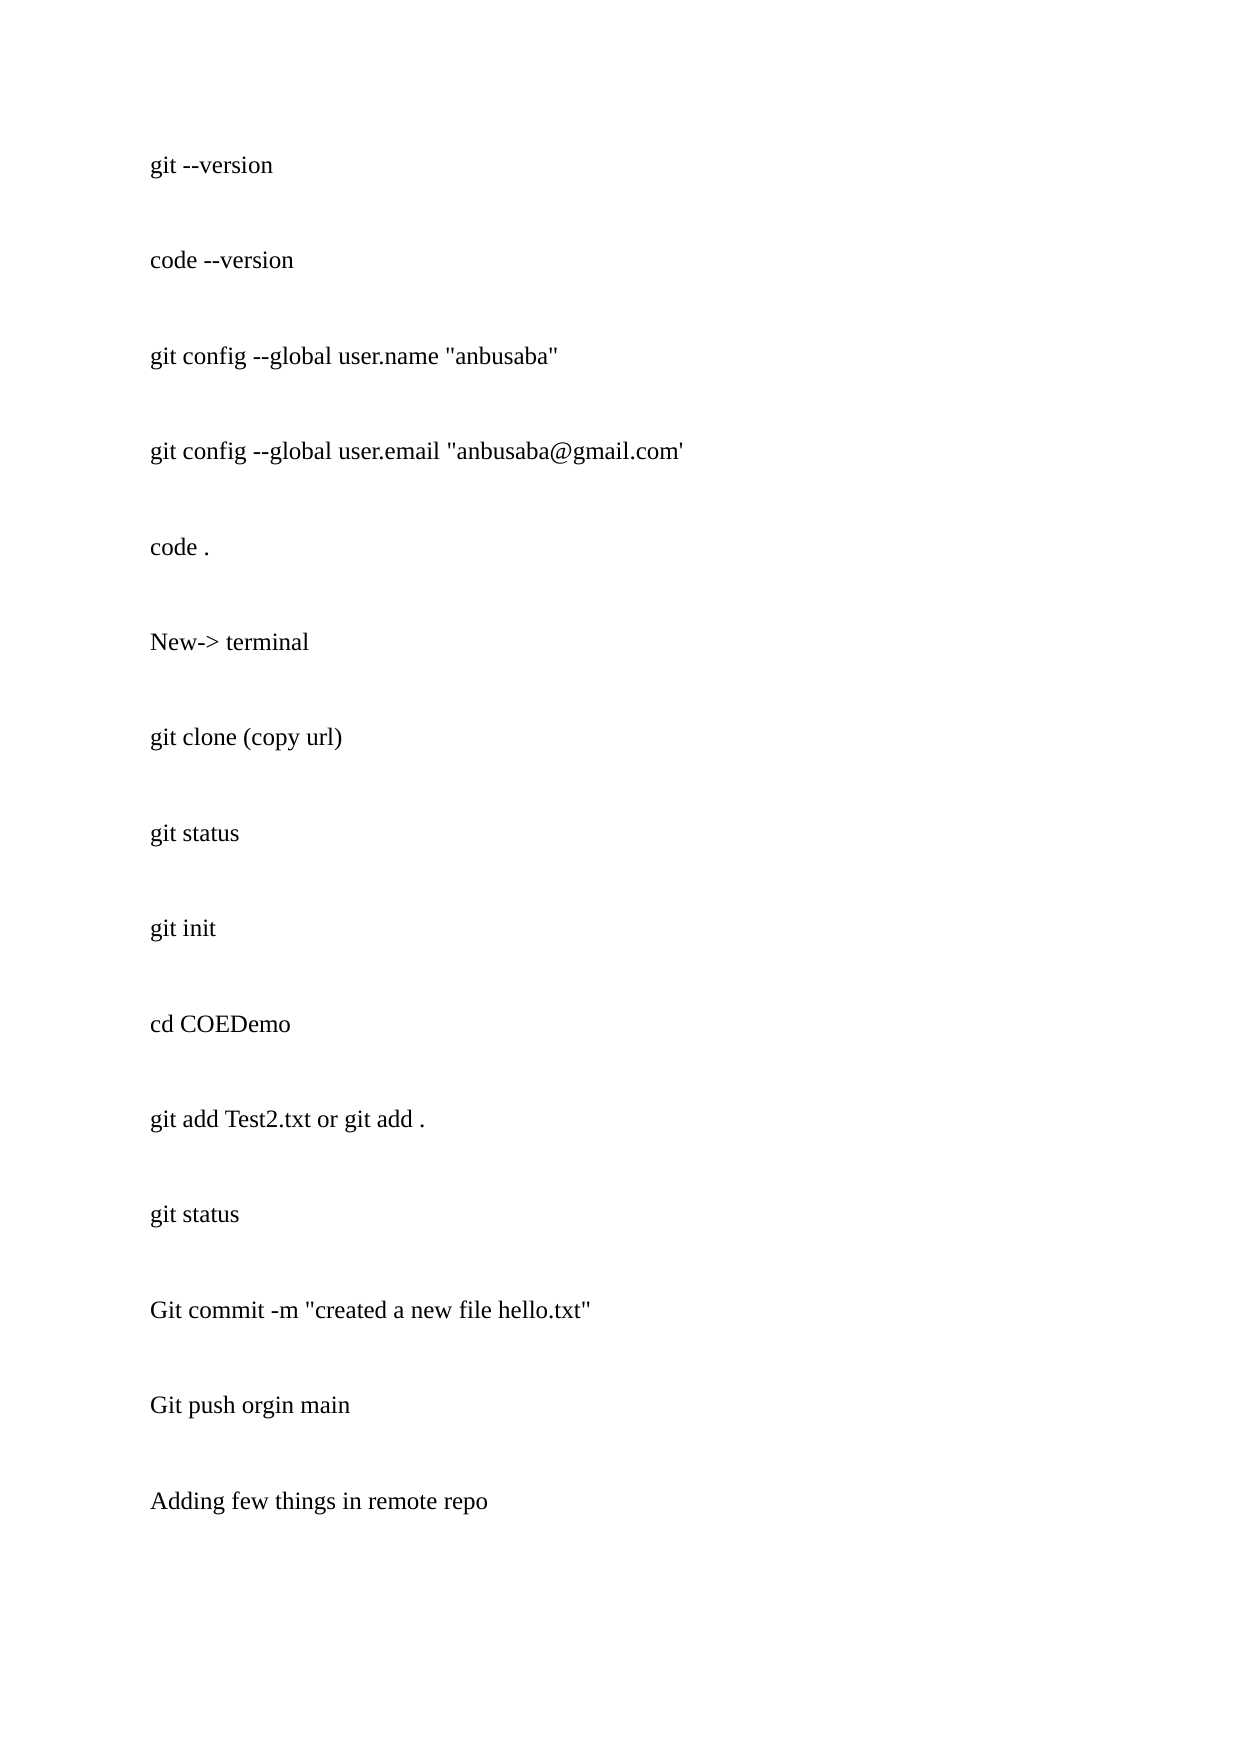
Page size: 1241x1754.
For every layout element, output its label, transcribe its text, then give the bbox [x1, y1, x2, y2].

text git config --global user.name "anbusaba" [150, 341, 1090, 369]
text git config --global user.email "anbusaba@gmail.com' [150, 436, 1090, 465]
text git add Test2.txt or git add . [150, 1104, 1090, 1133]
text git --version [150, 150, 1090, 179]
text Git push orgin main [150, 1390, 1090, 1419]
text git init [150, 913, 1090, 942]
text code --version [150, 245, 1090, 274]
text code . [150, 532, 1090, 560]
text Adding few things in remote repo [150, 1486, 1090, 1514]
text git clone (copy url) [150, 722, 1090, 751]
text cd COEDemo [150, 1009, 1090, 1037]
text git status [150, 1199, 1090, 1228]
text Git commit -m "created a new file hello.txt" [150, 1295, 1090, 1324]
text New-> terminal [150, 627, 1090, 656]
text git status [150, 818, 1090, 847]
